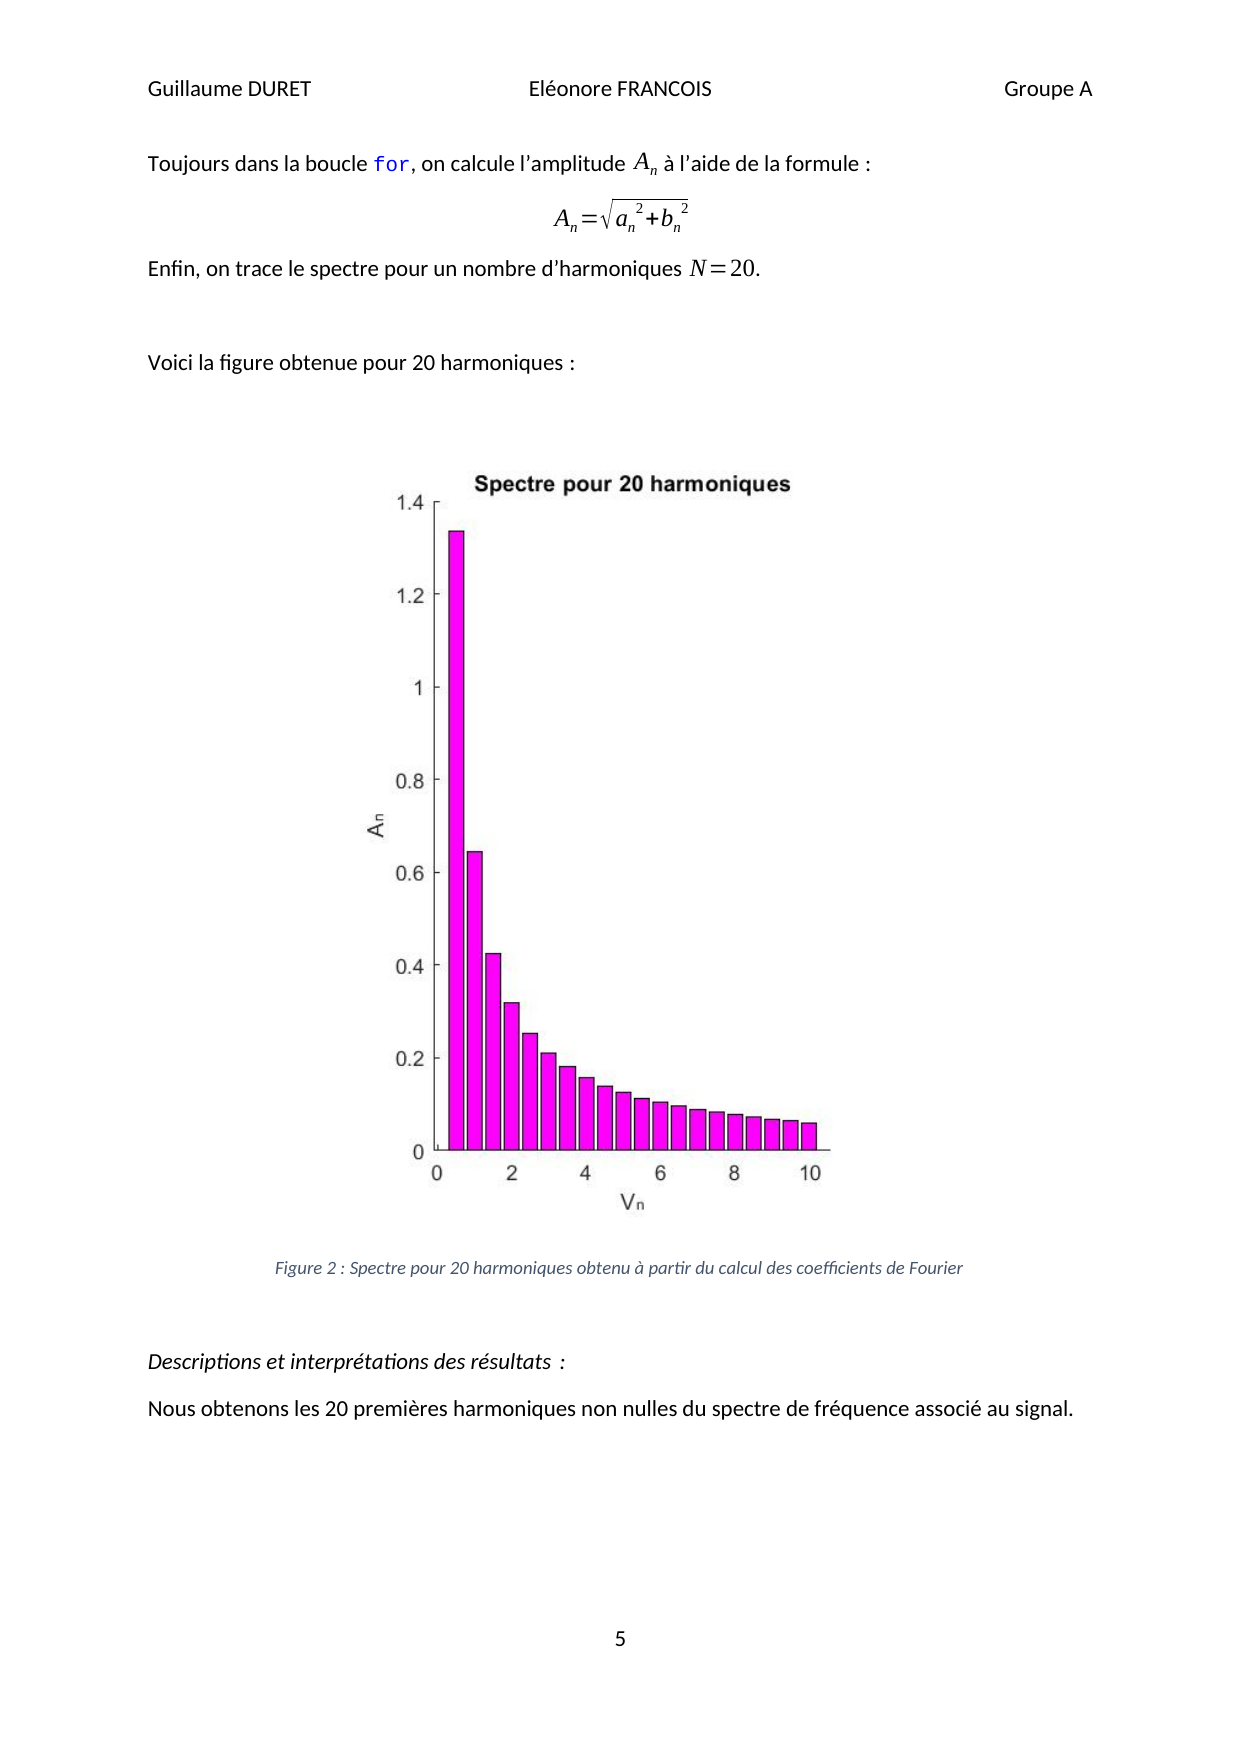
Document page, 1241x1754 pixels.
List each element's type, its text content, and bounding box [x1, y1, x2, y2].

text Enfin, on trace le spectre pour un nombre d’harmoniques . [148, 254, 1093, 282]
text Nous obtenons les 20 premières harmoniques non nulles du spectre de fréquence associé au signal. [148, 1394, 1093, 1422]
text Descriptions et interprétations des résultats : [148, 1347, 1093, 1375]
text Toujours dans la boucle for, on calcule l’amplitude à l’aide de la formule : [148, 148, 1093, 179]
picture [360, 441, 880, 1238]
text Voici la figure obtenue pour 20 harmoniques : [148, 348, 1093, 376]
